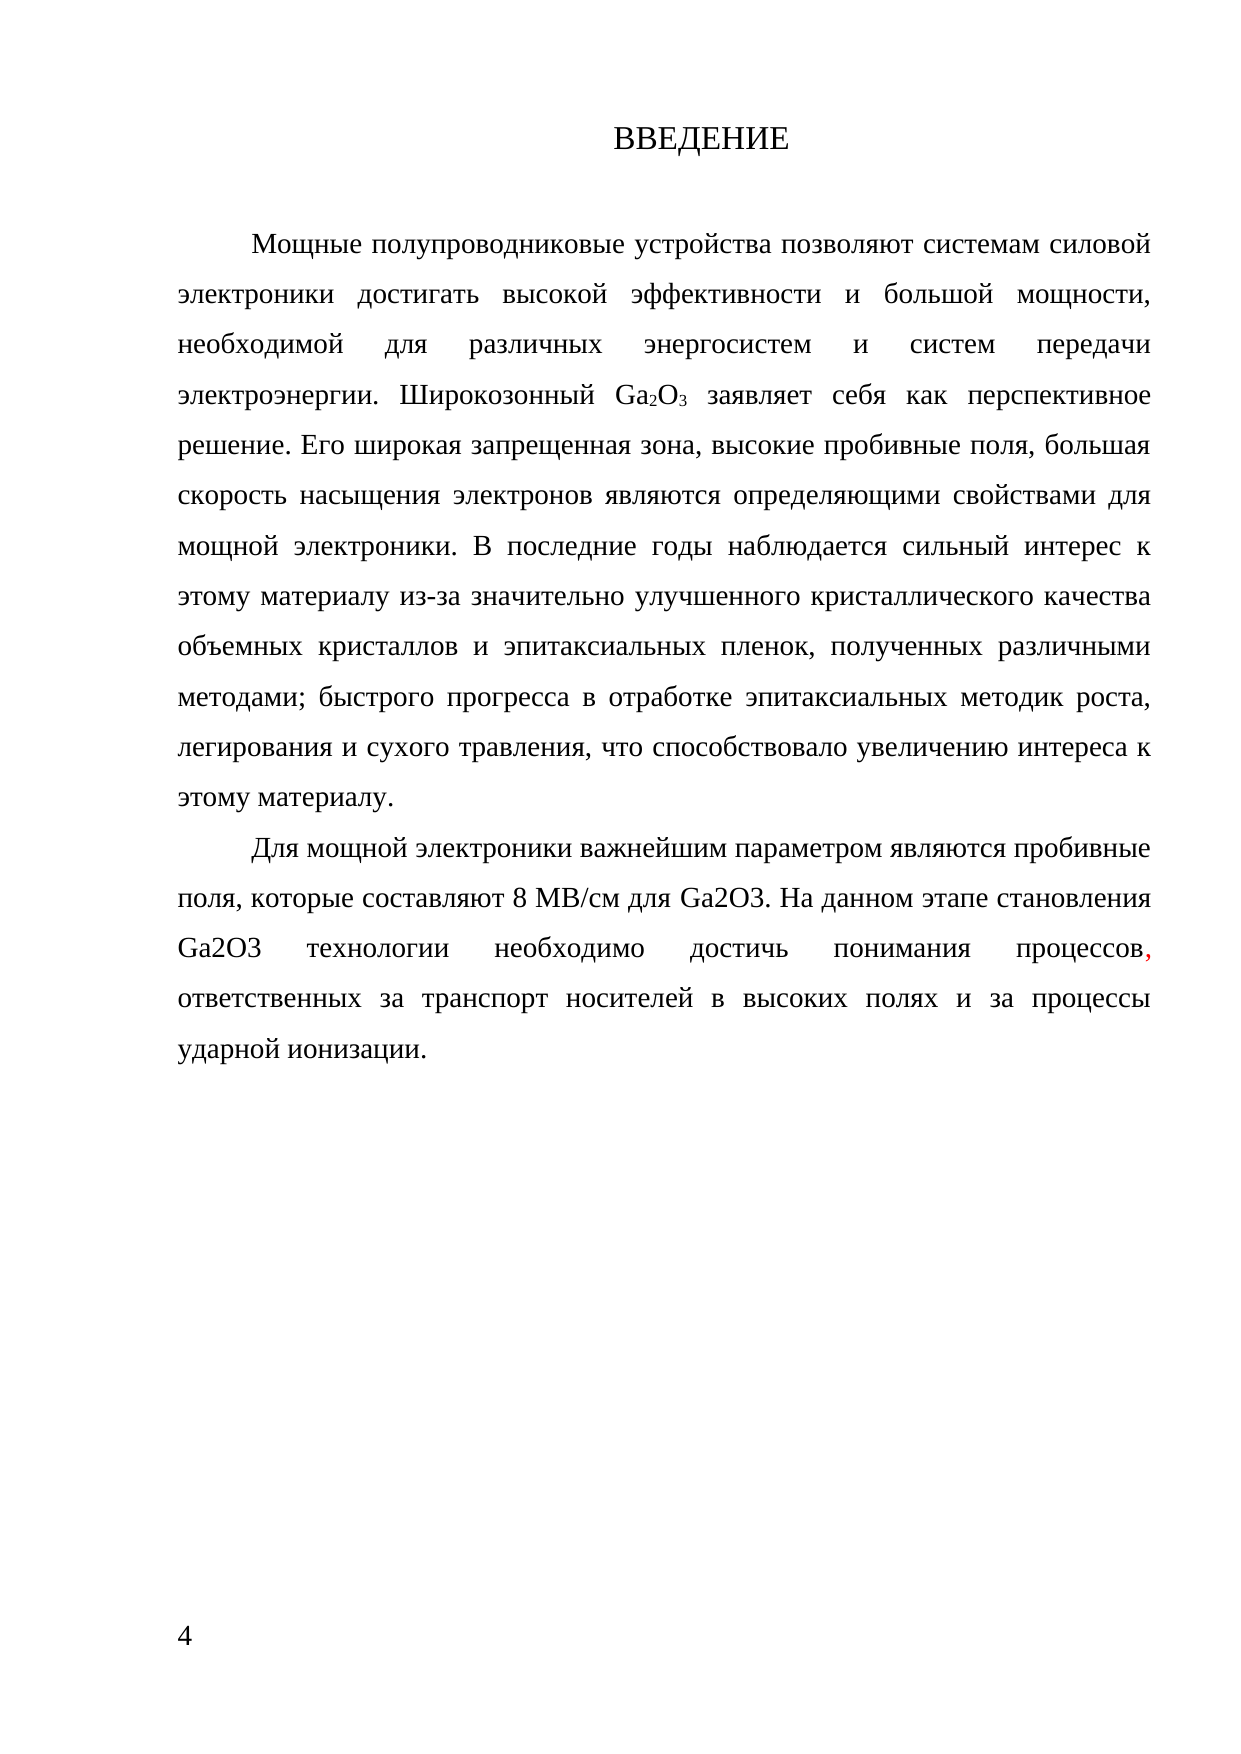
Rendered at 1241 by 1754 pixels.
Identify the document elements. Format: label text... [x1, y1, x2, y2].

list ВВЕДЕНИЕ [251, 118, 1152, 156]
text Для мощной электроники важнейшим параметром являются пробивные поля, которые составляют 8 МВ/см для Ga2O3. На данном этапе становления Ga2O3 технологии необходимо достичь понимания процессов, ответственных за транспорт носителей в высоких полях и за процессы ударной ионизации. [177, 830, 1152, 1064]
text Мощные полупроводниковые устройства позволяют системам силовой электроники достигать высокой эффективности и большой мощности, необходимой для различных энергосистем и систем передачи электроэнергии. Широкозонный Ga2O3 заявляет себя как перспективное решение. Его широкая запрещенная зона, высокие пробивные поля, большая скорость насыщения электронов являются определяющими свойствами для мощной электроники. В последние годы наблюдается сильный интерес к этому материалу из-за значительно улучшенного кристаллического качества объемных кристаллов и эпитаксиальных пленок, полученных различными методами; быстрого прогресса в отработке эпитаксиальных методик роста, легирования и сухого травления, что способствовало увеличению интереса к этому материалу. [177, 226, 1152, 813]
